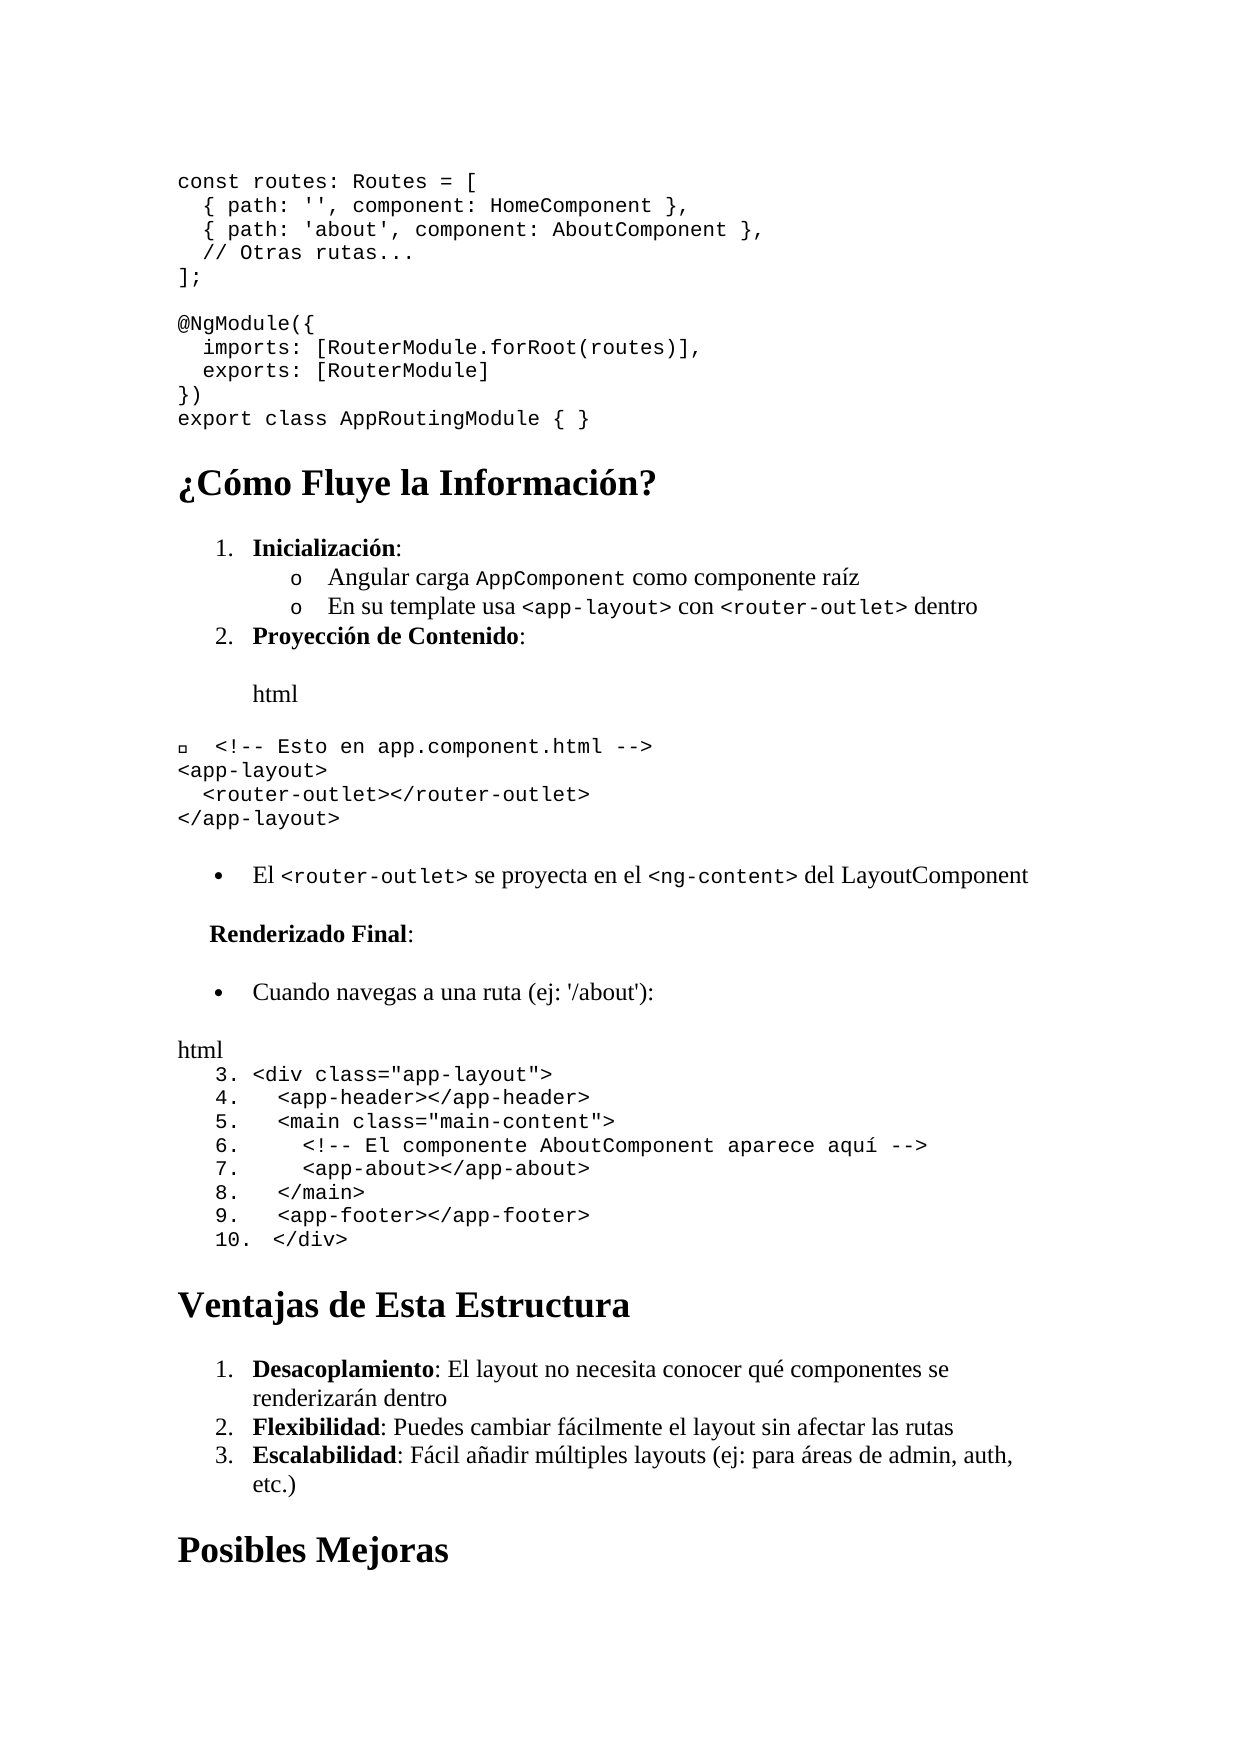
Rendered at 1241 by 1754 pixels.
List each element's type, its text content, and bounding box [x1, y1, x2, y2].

text <router-outlet></router-outlet> [177, 784, 1063, 807]
list Flexibilidad: Puedes cambiar fácilmente el layout sin afectar las rutas [215, 1412, 1063, 1441]
list </main> [215, 1182, 1063, 1206]
text // Otras rutas... [177, 242, 1063, 266]
list <app-footer></app-footer> [215, 1206, 1063, 1229]
list <app-header></app-header> [215, 1087, 1063, 1111]
text export class AppRoutingModule { } [177, 408, 1063, 431]
text Ventajas de Esta Estructura [177, 1282, 1063, 1325]
text @NgModule({ [177, 313, 1063, 337]
text  Renderizado Final: [177, 919, 1063, 948]
list El <router-outlet> se proyecta en el <ng-content> del LayoutComponent [215, 860, 1063, 890]
text html [252, 679, 1063, 707]
list <!-- El componente AboutComponent aparece aquí --> [215, 1134, 1063, 1158]
list <div class="app-layout"> [215, 1064, 1063, 1087]
text }) [177, 384, 1063, 408]
text { path: 'about', component: AboutComponent }, [177, 218, 1063, 242]
text html [177, 1035, 1063, 1064]
text <app-layout> [177, 760, 1063, 784]
list Escalabilidad: Fácil añadir múltiples layouts (ej: para áreas de admin, auth, etc.) [215, 1441, 1063, 1498]
list En su template usa <app-layout> con <router-outlet> dentro [290, 591, 1063, 621]
list <app-about></app-about> [215, 1158, 1063, 1182]
text const routes: Routes = [ [177, 171, 1063, 195]
text Posibles Mejoras [177, 1527, 1063, 1570]
list <main class="main-content"> [215, 1111, 1063, 1134]
list Inicialización: [215, 533, 1063, 562]
list Cuando navegas a una ruta (ej: '/about'): [215, 977, 1063, 1006]
text ]; [177, 266, 1063, 289]
text exports: [RouterModule] [177, 360, 1063, 384]
text  <!-- Esto en app.component.html --> [177, 737, 1063, 760]
text </app-layout> [177, 807, 1063, 831]
list Angular carga AppComponent como componente raíz [290, 562, 1063, 591]
text { path: '', component: HomeComponent }, [177, 195, 1063, 218]
list </div> [215, 1229, 1063, 1253]
text imports: [RouterModule.forRoot(routes)], [177, 337, 1063, 360]
list Proyección de Contenido: [215, 621, 1063, 649]
text ¿Cómo Fluye la Información? [177, 461, 1063, 504]
list Desacoplamiento: El layout no necesita conocer qué componentes se renderizarán dentro [215, 1354, 1063, 1412]
